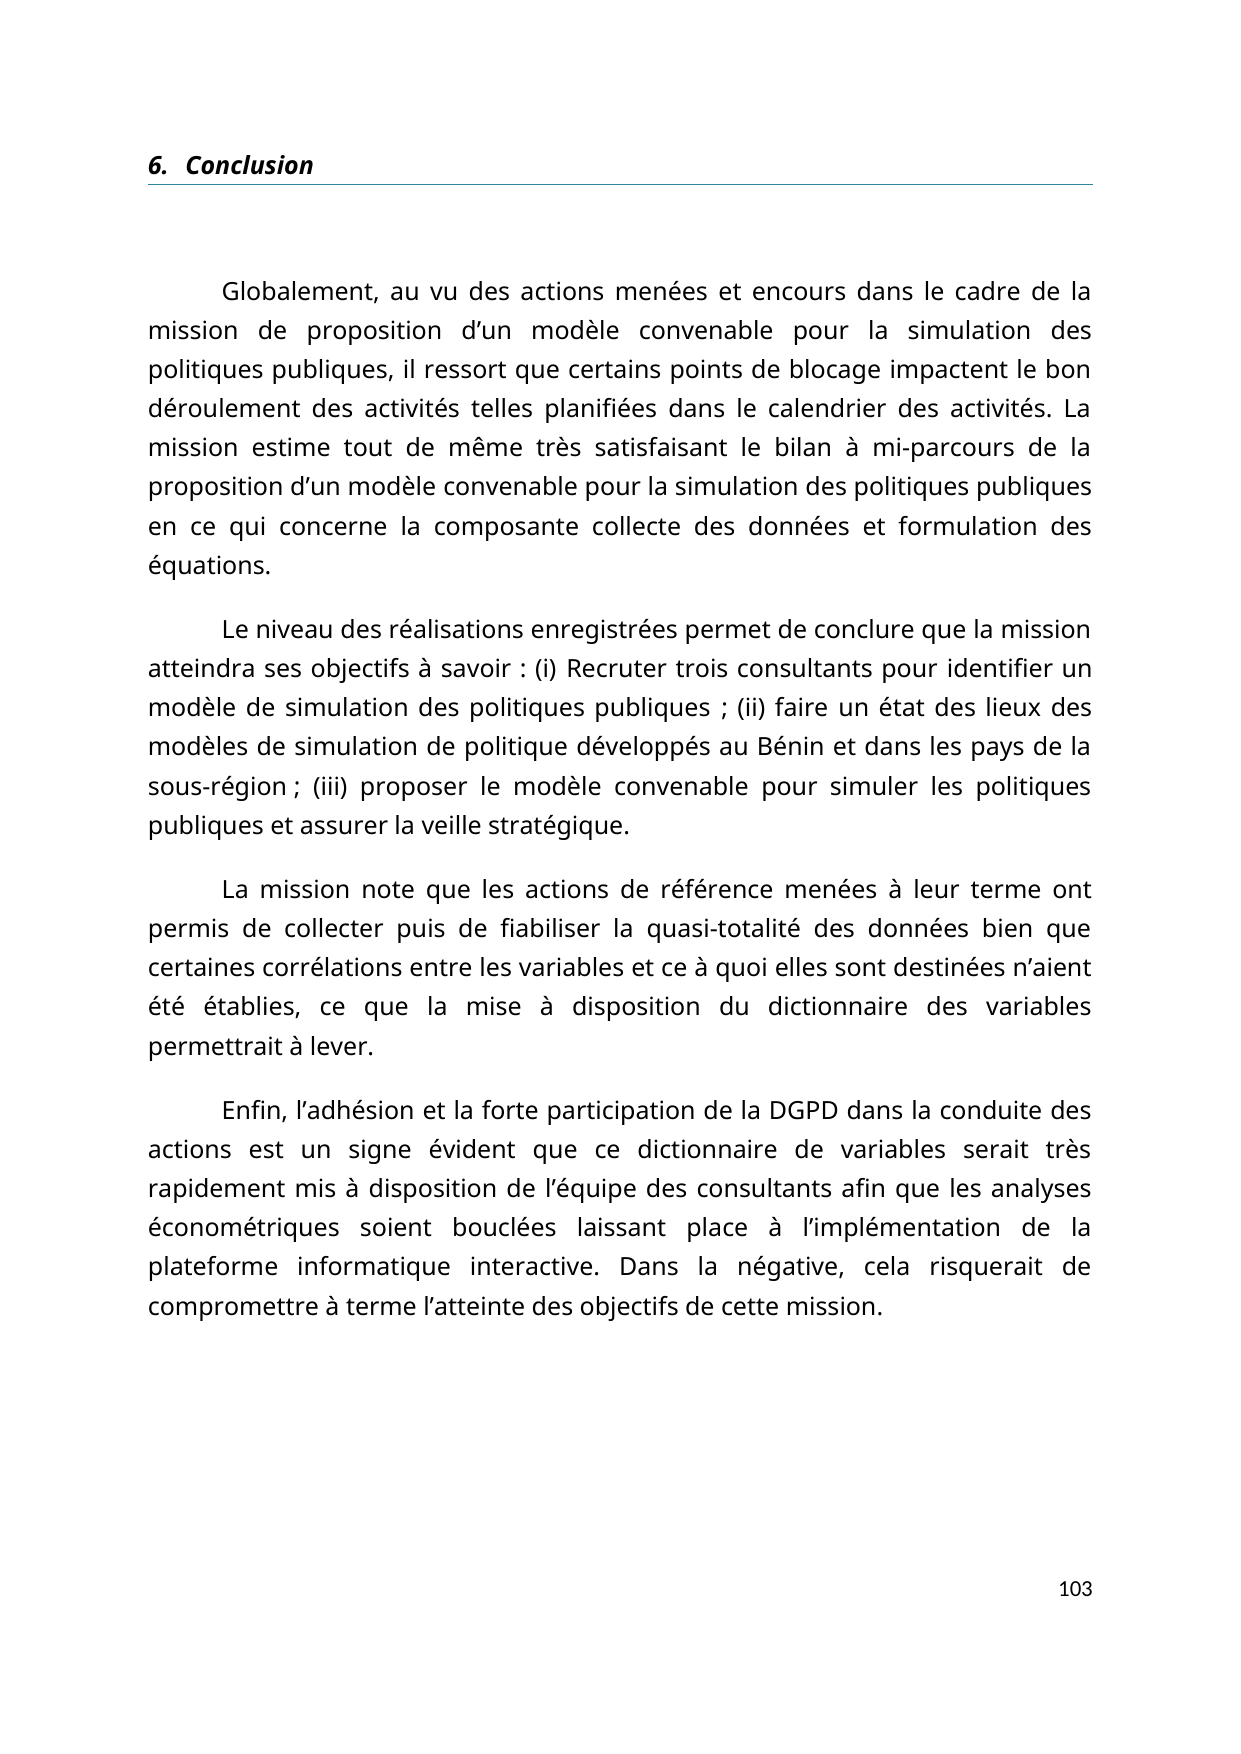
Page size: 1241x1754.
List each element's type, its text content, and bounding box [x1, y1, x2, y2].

subtitle Conclusion [148, 148, 1093, 184]
text La mission note que les actions de référence menées à leur terme ont permis de collecter puis de fiabiliser la quasi-totalité des données bien que certaines corrélations entre les variables et ce à quoi elles sont destinées n’aient été établies, ce que la mise à disposition du dictionnaire des variables permettrait à lever. [148, 872, 1093, 1062]
text Enfin, l’adhésion et la forte participation de la DGPD dans la conduite des actions est un signe évident que ce dictionnaire de variables serait très rapidement mis à disposition de l’équipe des consultants afin que les analyses économétriques soient bouclées laissant place à l’implémentation de la plateforme informatique interactive. Dans la négative, cela risquerait de compromettre à terme l’atteinte des objectifs de cette mission. [148, 1092, 1093, 1322]
text Le niveau des réalisations enregistrées permet de conclure que la mission atteindra ses objectifs à savoir : (i) Recruter trois consultants pour identifier un modèle de simulation des politiques publiques ; (ii) faire un état des lieux des modèles de simulation de politique développés au Bénin et dans les pays de la sous-région ; (iii) proposer le modèle convenable pour simuler les politiques publiques et assurer la veille stratégique. [148, 612, 1093, 841]
text Globalement, au vu des actions menées et encours dans le cadre de la mission de proposition d’un modèle convenable pour la simulation des politiques publiques, il ressort que certains points de blocage impactent le bon déroulement des activités telles planifiées dans le calendrier des activités. La mission estime tout de même très satisfaisant le bilan à mi-parcours de la proposition d’un modèle convenable pour la simulation des politiques publiques en ce qui concerne la composante collecte des données et formulation des équations. [148, 273, 1093, 581]
